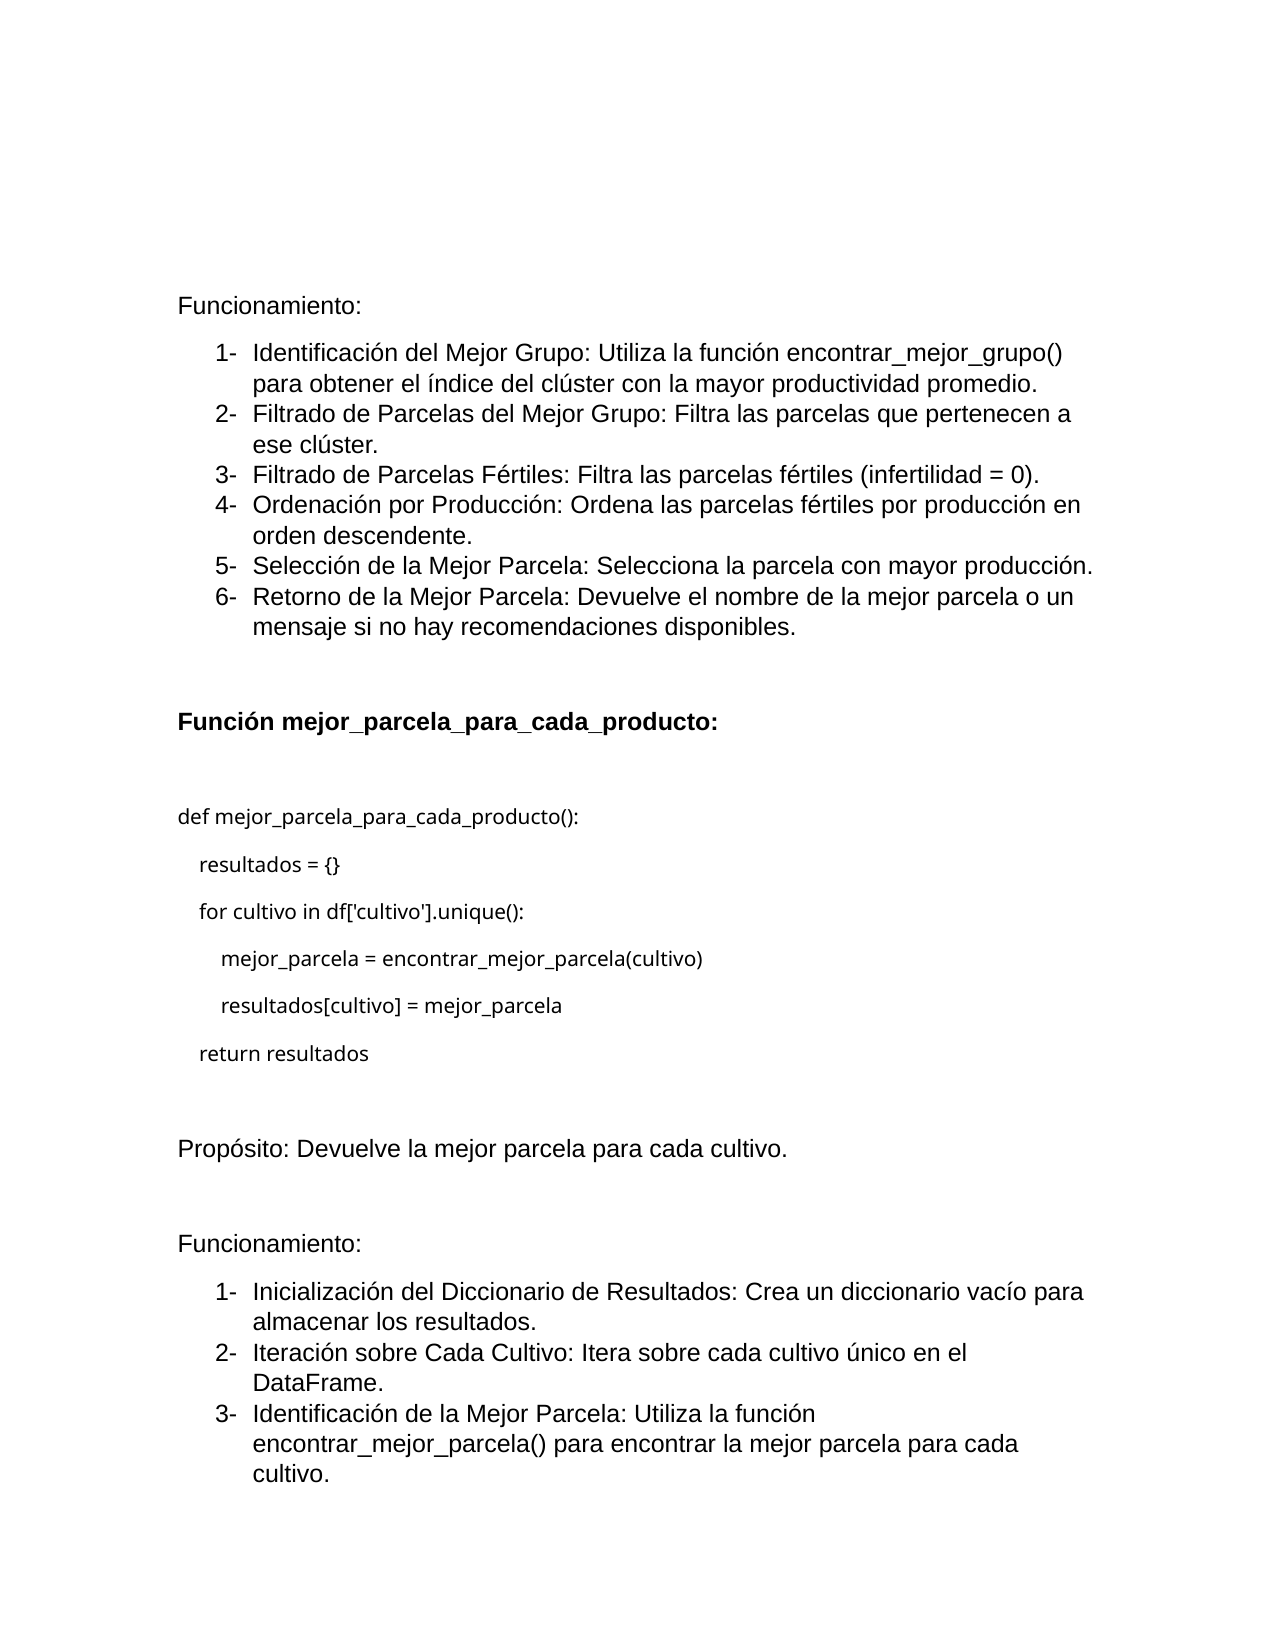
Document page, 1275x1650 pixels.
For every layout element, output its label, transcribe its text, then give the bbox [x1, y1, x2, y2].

list Filtrado de Parcelas del Mejor Grupo: Filtra las parcelas que pertenecen a ese clúster. [215, 399, 1098, 458]
text Propósito: Devuelve la mejor parcela para cada cultivo. [177, 1134, 1098, 1163]
text Funcionamiento: [177, 291, 1098, 319]
list Filtrado de Parcelas Fértiles: Filtra las parcelas fértiles (infertilidad = 0). [215, 460, 1098, 489]
text Función mejor_parcela_para_cada_producto: [177, 707, 1098, 736]
list Ordenación por Producción: Ordena las parcelas fértiles por producción en orden descendente. [215, 491, 1098, 550]
text Funcionamiento: [177, 1229, 1098, 1258]
text resultados[cultivo] = mejor_parcela [177, 992, 1098, 1020]
text def mejor_parcela_para_cada_producto(): [177, 802, 1098, 831]
text for cultivo in df['cultivo'].unique(): [177, 897, 1098, 925]
list Iteración sobre Cada Cultivo: Itera sobre cada cultivo único en el DataFrame. [215, 1338, 1098, 1397]
list Identificación de la Mejor Parcela: Utiliza la función encontrar_mejor_parcela() para encontrar la mejor parcela para cada cultivo. [215, 1399, 1098, 1488]
list Selección de la Mejor Parcela: Selecciona la parcela con mayor producción. [215, 551, 1098, 580]
list Identificación del Mejor Grupo: Utiliza la función encontrar_mejor_grupo() para obtener el índice del clúster con la mayor productividad promedio. [215, 338, 1098, 398]
text return resultados [177, 1039, 1098, 1067]
text mejor_parcela = encontrar_mejor_parcela(cultivo) [177, 944, 1098, 973]
text resultados = {} [177, 850, 1098, 878]
list Inicialización del Diccionario de Resultados: Crea un diccionario vacío para almacenar los resultados. [215, 1277, 1098, 1336]
list Retorno de la Mejor Parcela: Devuelve el nombre de la mejor parcela o un mensaje si no hay recomendaciones disponibles. [215, 582, 1098, 641]
